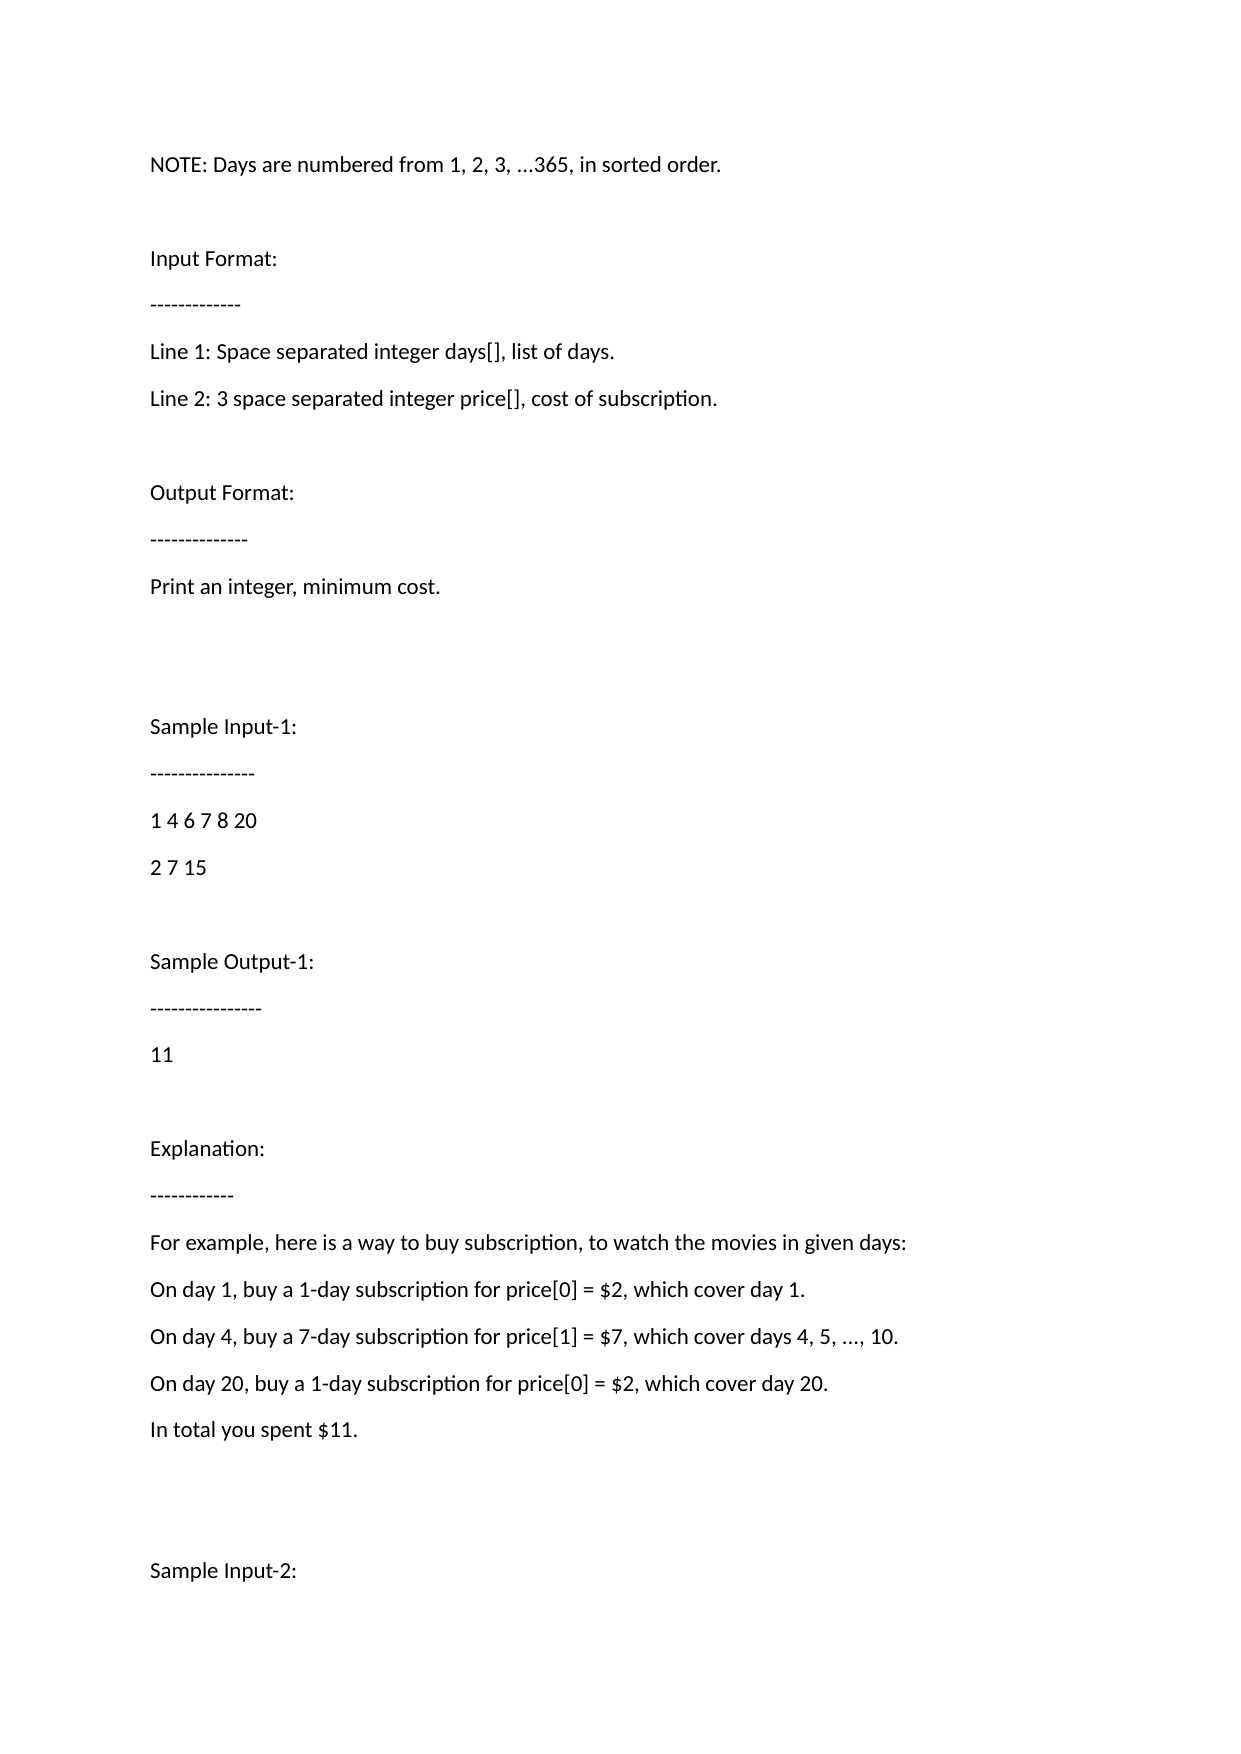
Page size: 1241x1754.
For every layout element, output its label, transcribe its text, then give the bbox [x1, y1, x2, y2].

text --------------- [150, 759, 1090, 787]
text Print an integer, minimum cost. [150, 572, 1090, 600]
text Output Format: [150, 478, 1090, 506]
text Sample Input-2: [150, 1556, 1090, 1584]
text On day 20, buy a 1-day subscription for price[0] = $2, which cover day 20. [150, 1369, 1090, 1397]
text On day 1, buy a 1-day subscription for price[0] = $2, which cover day 1. [150, 1275, 1090, 1303]
text 2 7 15 [150, 853, 1090, 881]
text Sample Output-1: [150, 947, 1090, 975]
text ------------- [150, 291, 1090, 319]
text Explanation: [150, 1134, 1090, 1162]
text ------------ [150, 1181, 1090, 1209]
text ---------------- [150, 994, 1090, 1022]
text -------------- [150, 525, 1090, 553]
text NOTE: Days are numbered from 1, 2, 3, ...365, in sorted order. [150, 150, 1090, 178]
text Line 1: Space separated integer days[], list of days. [150, 337, 1090, 366]
text Input Format: [150, 244, 1090, 272]
text In total you spent $11. [150, 1416, 1090, 1444]
text Line 2: 3 space separated integer price[], cost of subscription. [150, 384, 1090, 412]
text For example, here is a way to buy subscription, to watch the movies in given days: [150, 1228, 1090, 1256]
text 1 4 6 7 8 20 [150, 806, 1090, 834]
text Sample Input-1: [150, 712, 1090, 741]
text On day 4, buy a 7-day subscription for price[1] = $7, which cover days 4, 5, ..., 10. [150, 1322, 1090, 1350]
text 11 [150, 1041, 1090, 1069]
